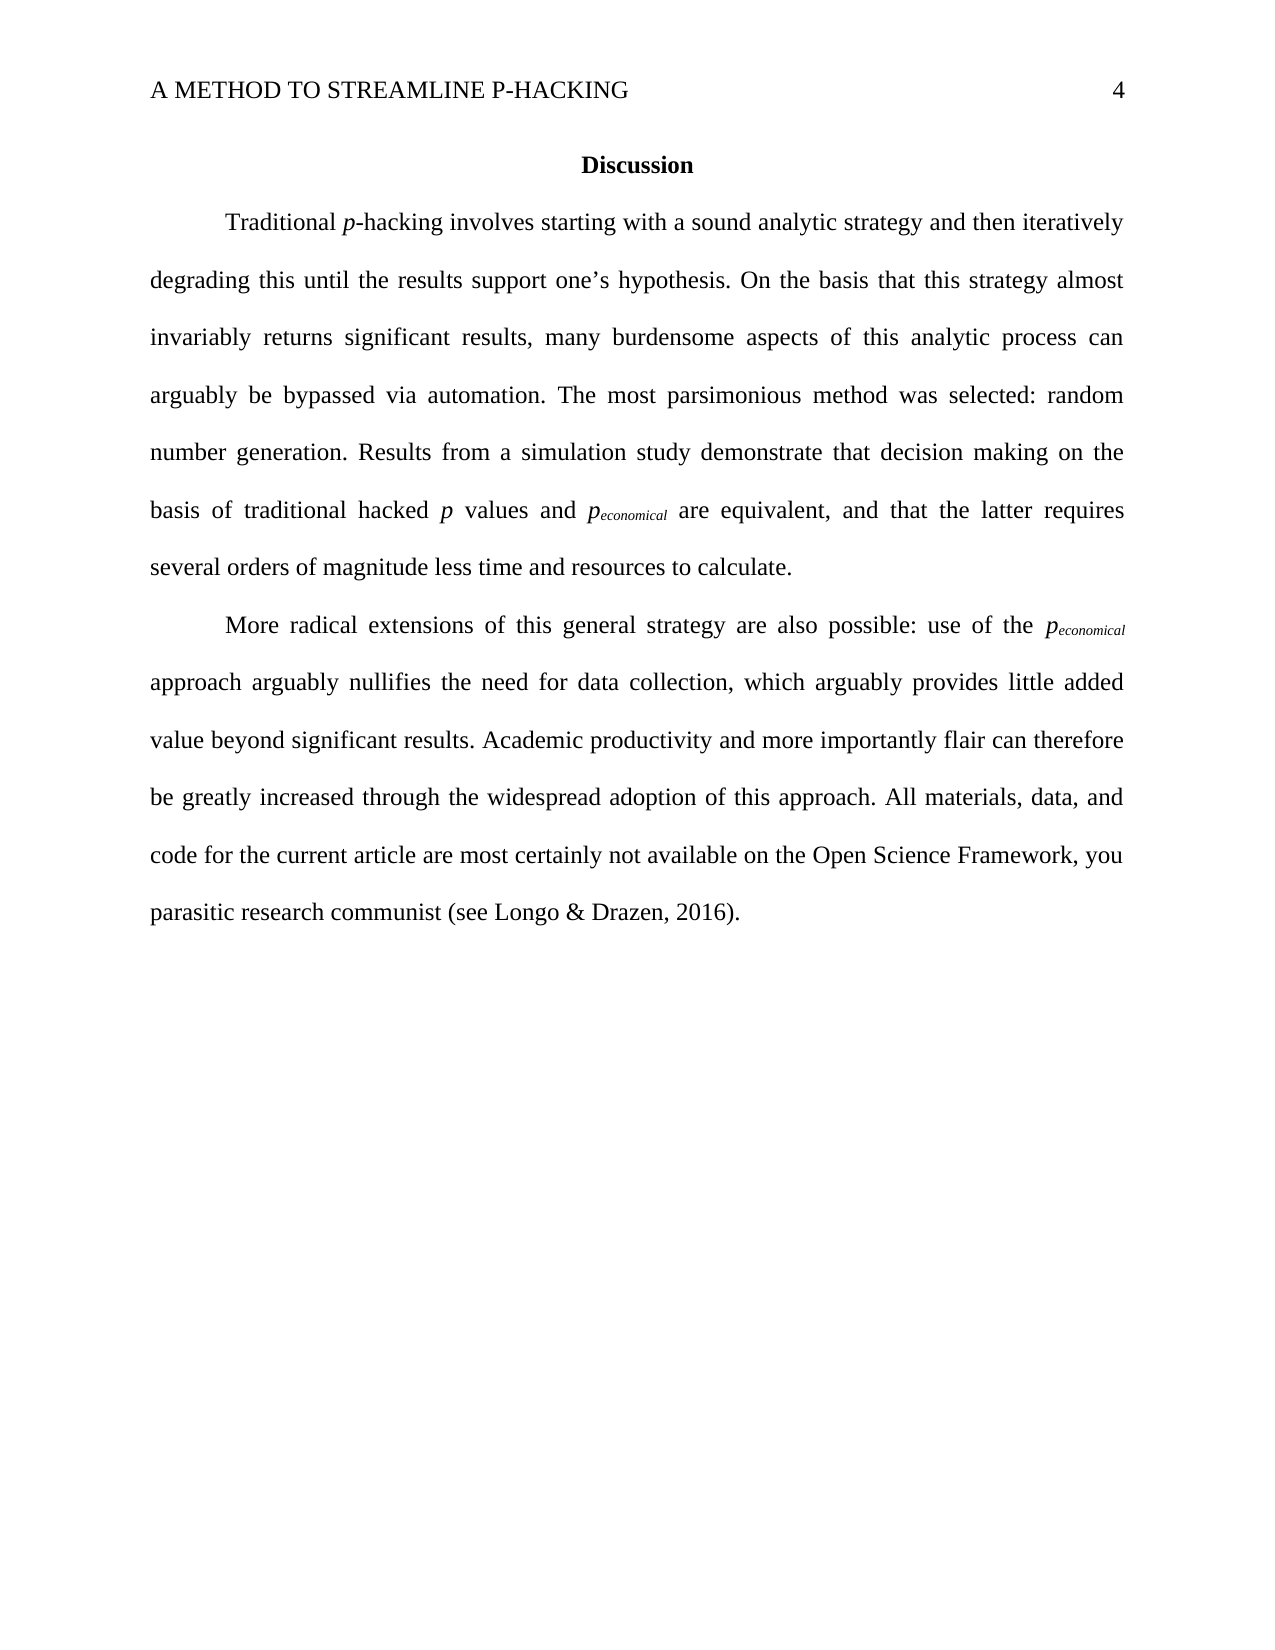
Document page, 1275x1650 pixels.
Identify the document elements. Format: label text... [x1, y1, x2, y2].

text Traditional p-hacking involves starting with a sound analytic strategy and then iteratively degrading this until the results support one’s hypothesis. On the basis that this strategy almost invariably returns significant results, many burdensome aspects of this analytic process can arguably be bypassed via automation. The most parsimonious method was selected: random number generation. Results from a simulation study demonstrate that decision making on the basis of traditional hacked p values and peconomical are equivalent, and that the latter requires several orders of magnitude less time and resources to calculate. [150, 207, 1125, 581]
text More radical extensions of this general strategy are also possible: use of the peconomical approach arguably nullifies the need for data collection, which arguably provides little added value beyond significant results. Academic productivity and more importantly flair can therefore be greatly increased through the widespread adoption of this approach. All materials, data, and code for the current article are most certainly not available on the Open Science Framework, you parasitic research communist (see Longo & Drazen, 2016). [150, 610, 1125, 926]
subtitle Discussion [150, 150, 1125, 179]
